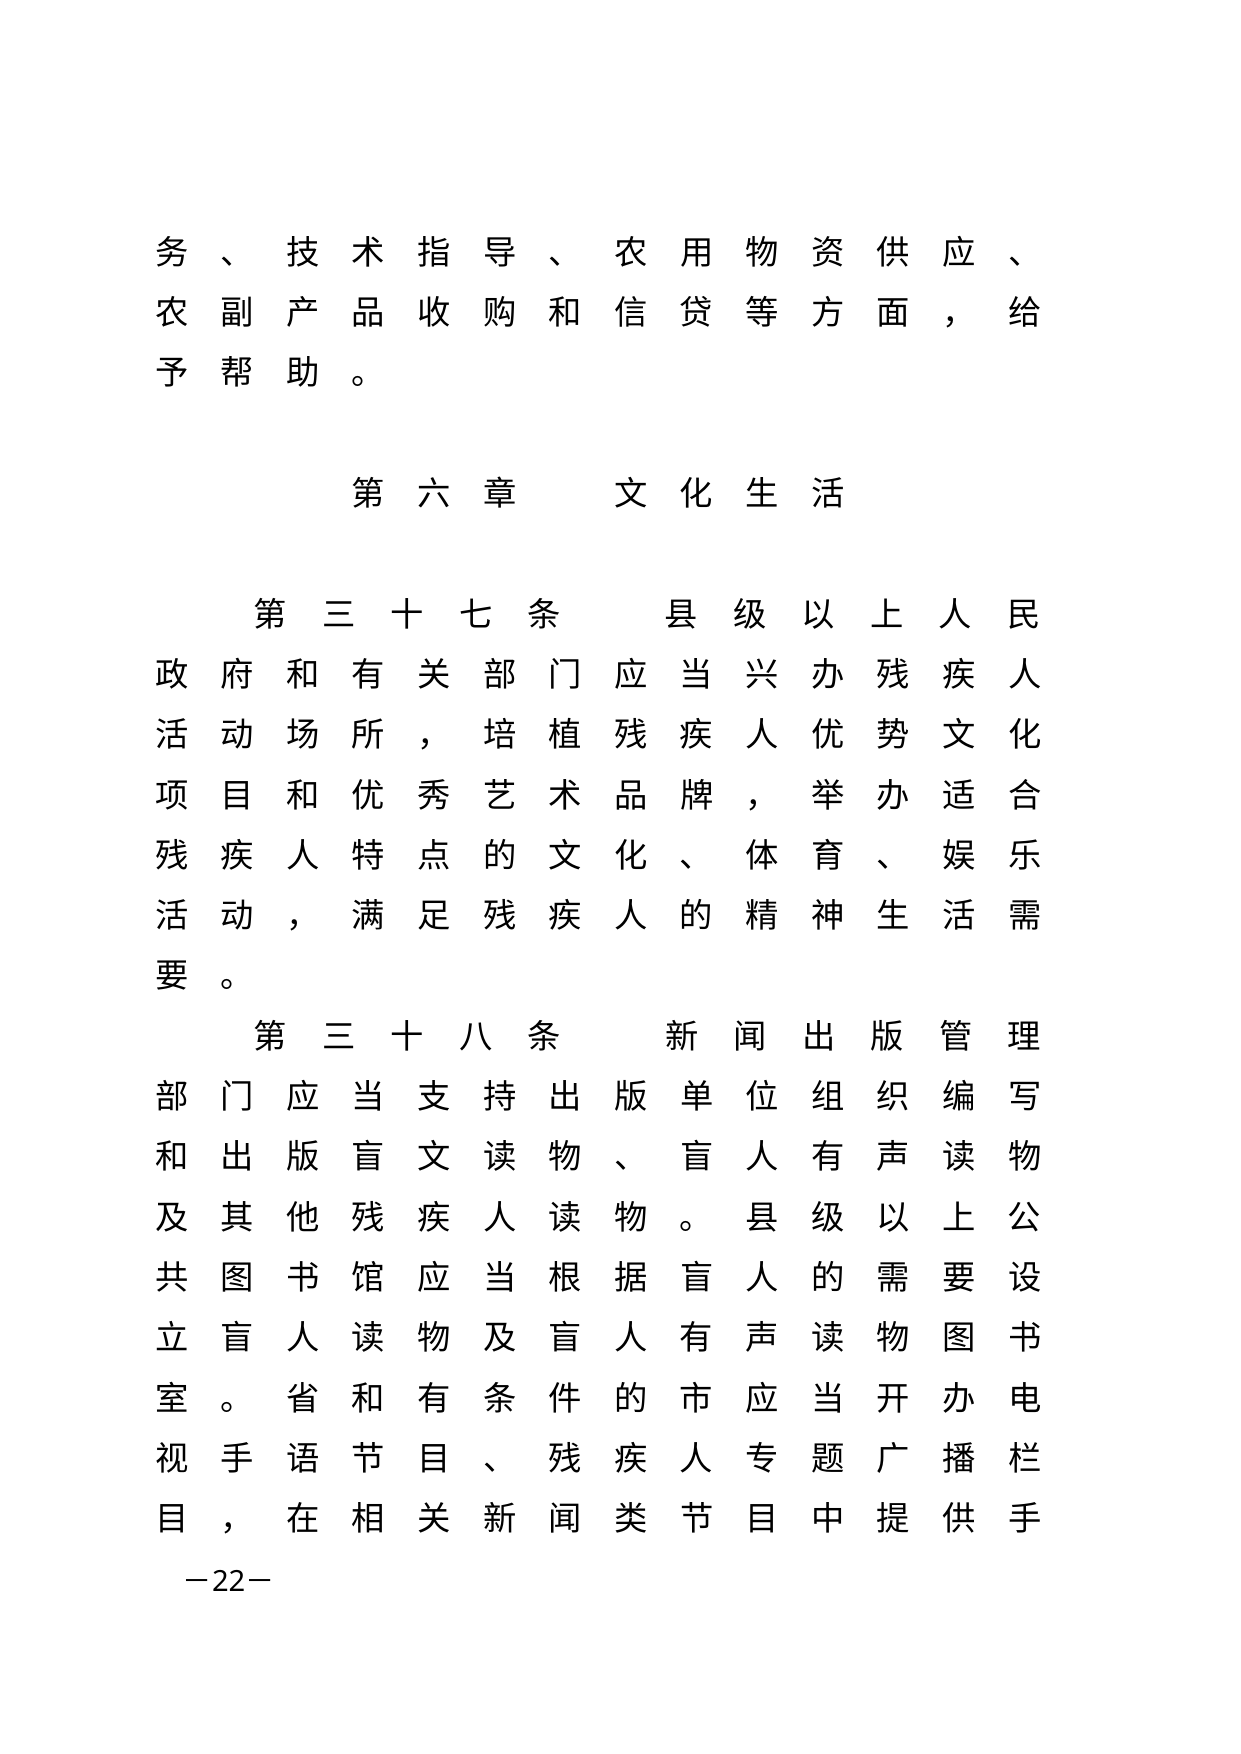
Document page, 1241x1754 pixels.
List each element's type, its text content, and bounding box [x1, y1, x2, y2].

text 第三十七条 县级以上人民政府和有关部门应当兴办残疾人活动场所，培植残疾人优势文化项目和优秀艺术品牌，举办适合残疾人特点的文化、体育、娱乐活动，满足残疾人的精神生活需要。 [155, 581, 1073, 1003]
text 第三十八条 新闻出版管理部门应当支持出版单位组织编写和出版盲文读物、盲人有声读物及其他残疾人读物。县级以上公共图书馆应当根据盲人的需要设立盲人读物及盲人有声读物图书室。省和有条件的市应当开办电视手语节目、残疾人专题广播栏目，在相关新闻类节目中提供手语服务。 [155, 1003, 1073, 1546]
text 对从事各类农业生产经营的残疾人，有关部门应当在生产服务、技术指导、农用物资供应、农副产品收购和信贷等方面，给予帮助。 [155, 219, 1073, 400]
text 第六章 文化生活 [155, 461, 1073, 521]
